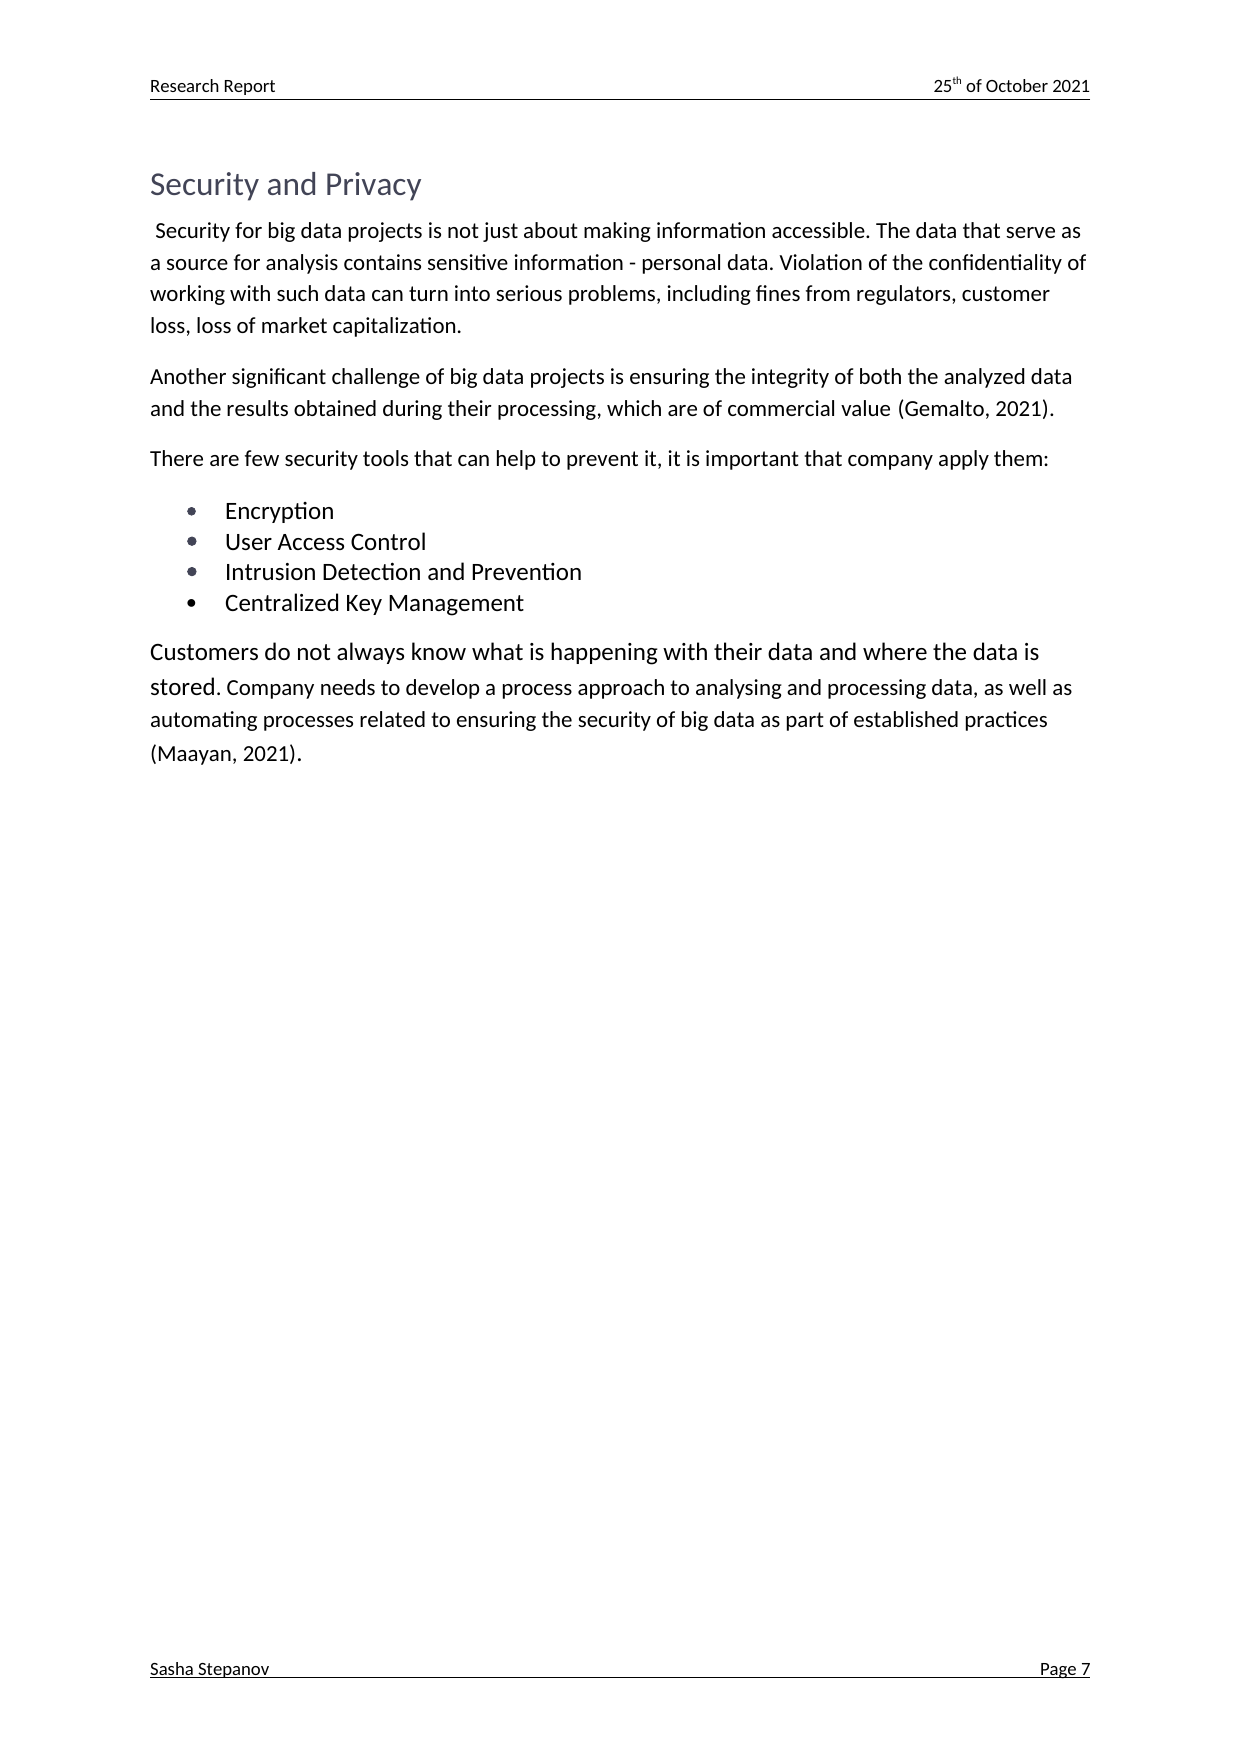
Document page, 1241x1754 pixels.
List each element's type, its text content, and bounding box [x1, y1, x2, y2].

list Centralized Key Management [187, 587, 1090, 617]
text Customers do not always know what is happening with their data and where the data is stored. Company needs to develop a process approach to analysing and processing data, as well as automating processes related to ensuring the security of big data as part of established practices . [150, 636, 1090, 768]
subtitle Security and Privacy [150, 162, 1090, 203]
text Another significant challenge of big data projects is ensuring the integrity of both the analyzed data and the results obtained during their processing, which are of commercial value. [150, 362, 1090, 422]
list User Access Control [187, 526, 1090, 556]
list Encryption [187, 495, 1090, 526]
text Security for big data projects is not just about making information accessible. The data that serve as a source for analysis contains sensitive information - personal data. Violation of the confidentiality of working with such data can turn into serious problems, including fines from regulators, customer loss, loss of market capitalization. [150, 216, 1090, 339]
list Intrusion Detection and Prevention [187, 556, 1090, 587]
text There are few security tools that can help to prevent it, it is important that company apply them: [150, 444, 1090, 472]
